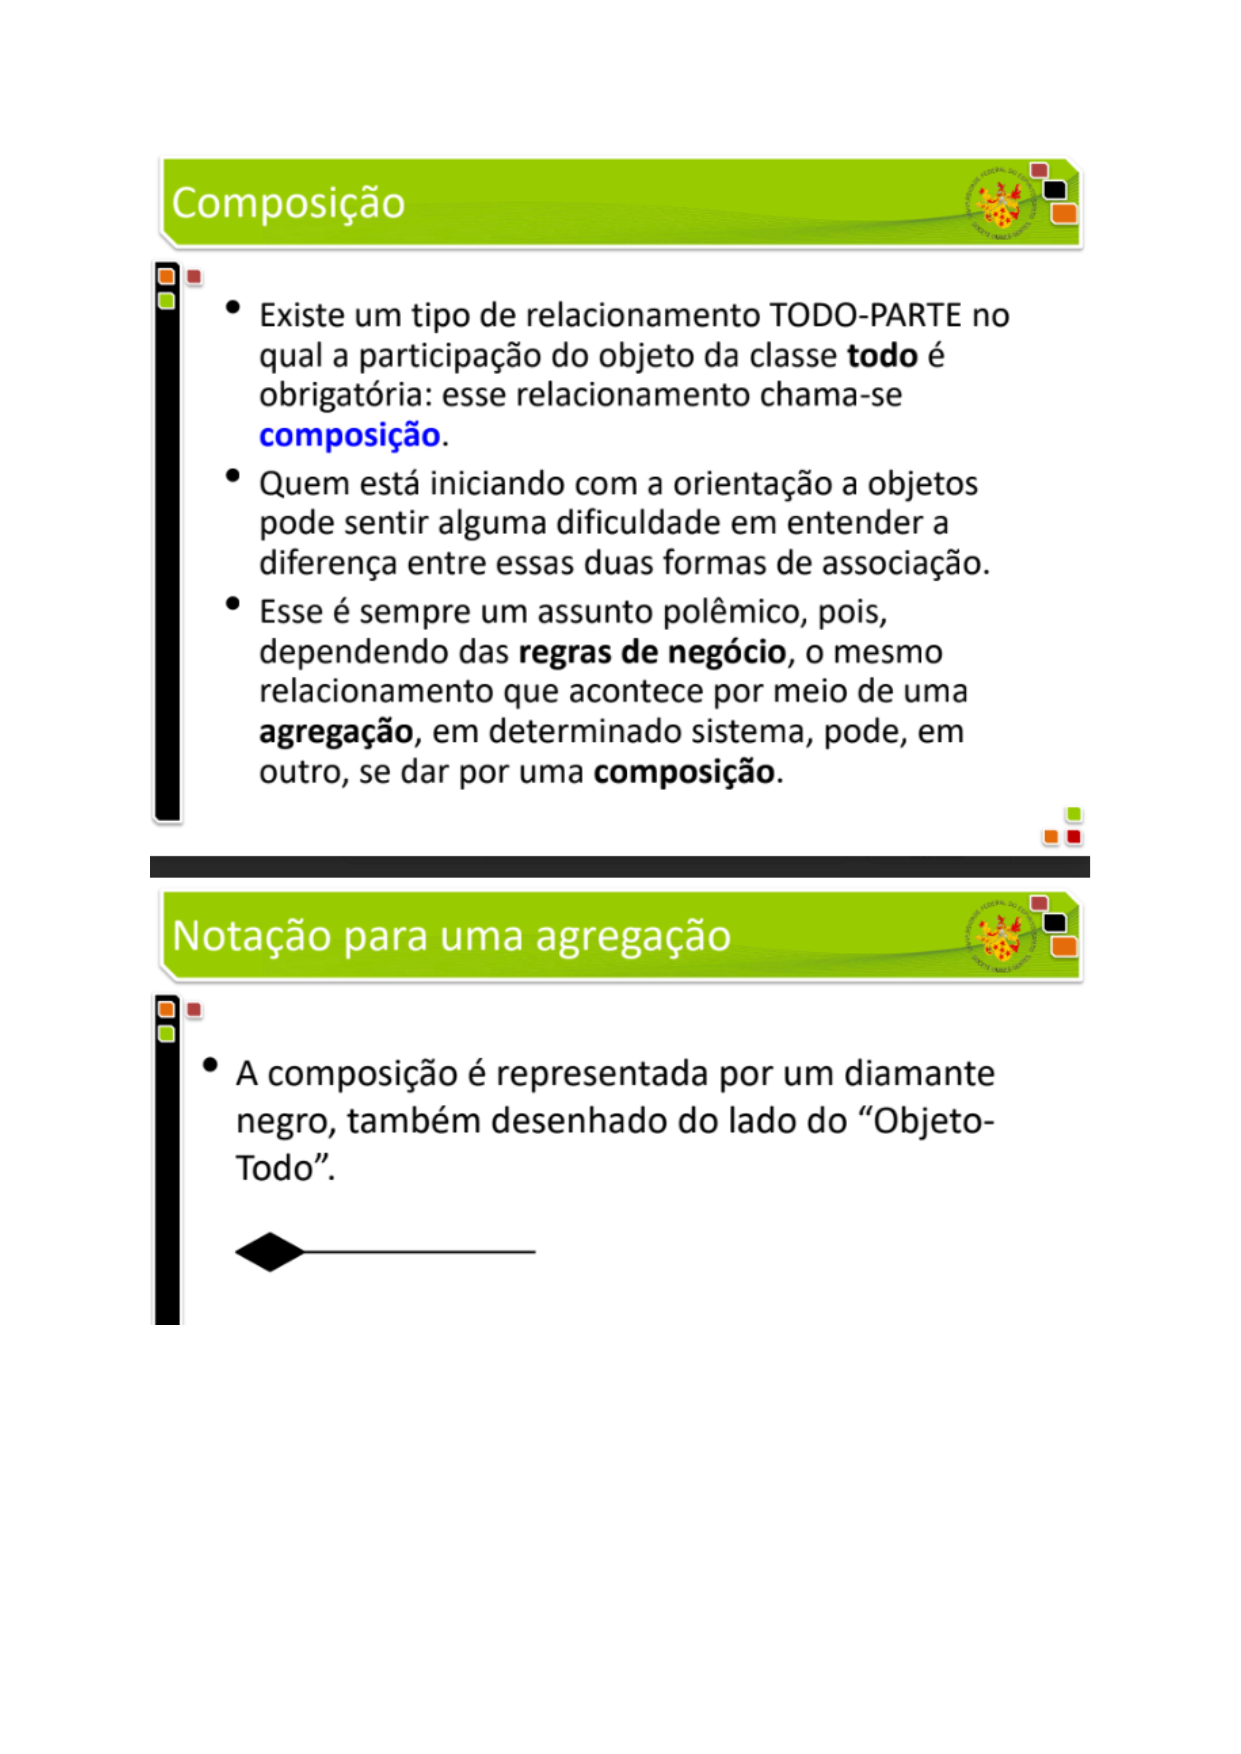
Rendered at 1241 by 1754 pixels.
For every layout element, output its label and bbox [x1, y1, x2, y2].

picture [150, 150, 1091, 1325]
